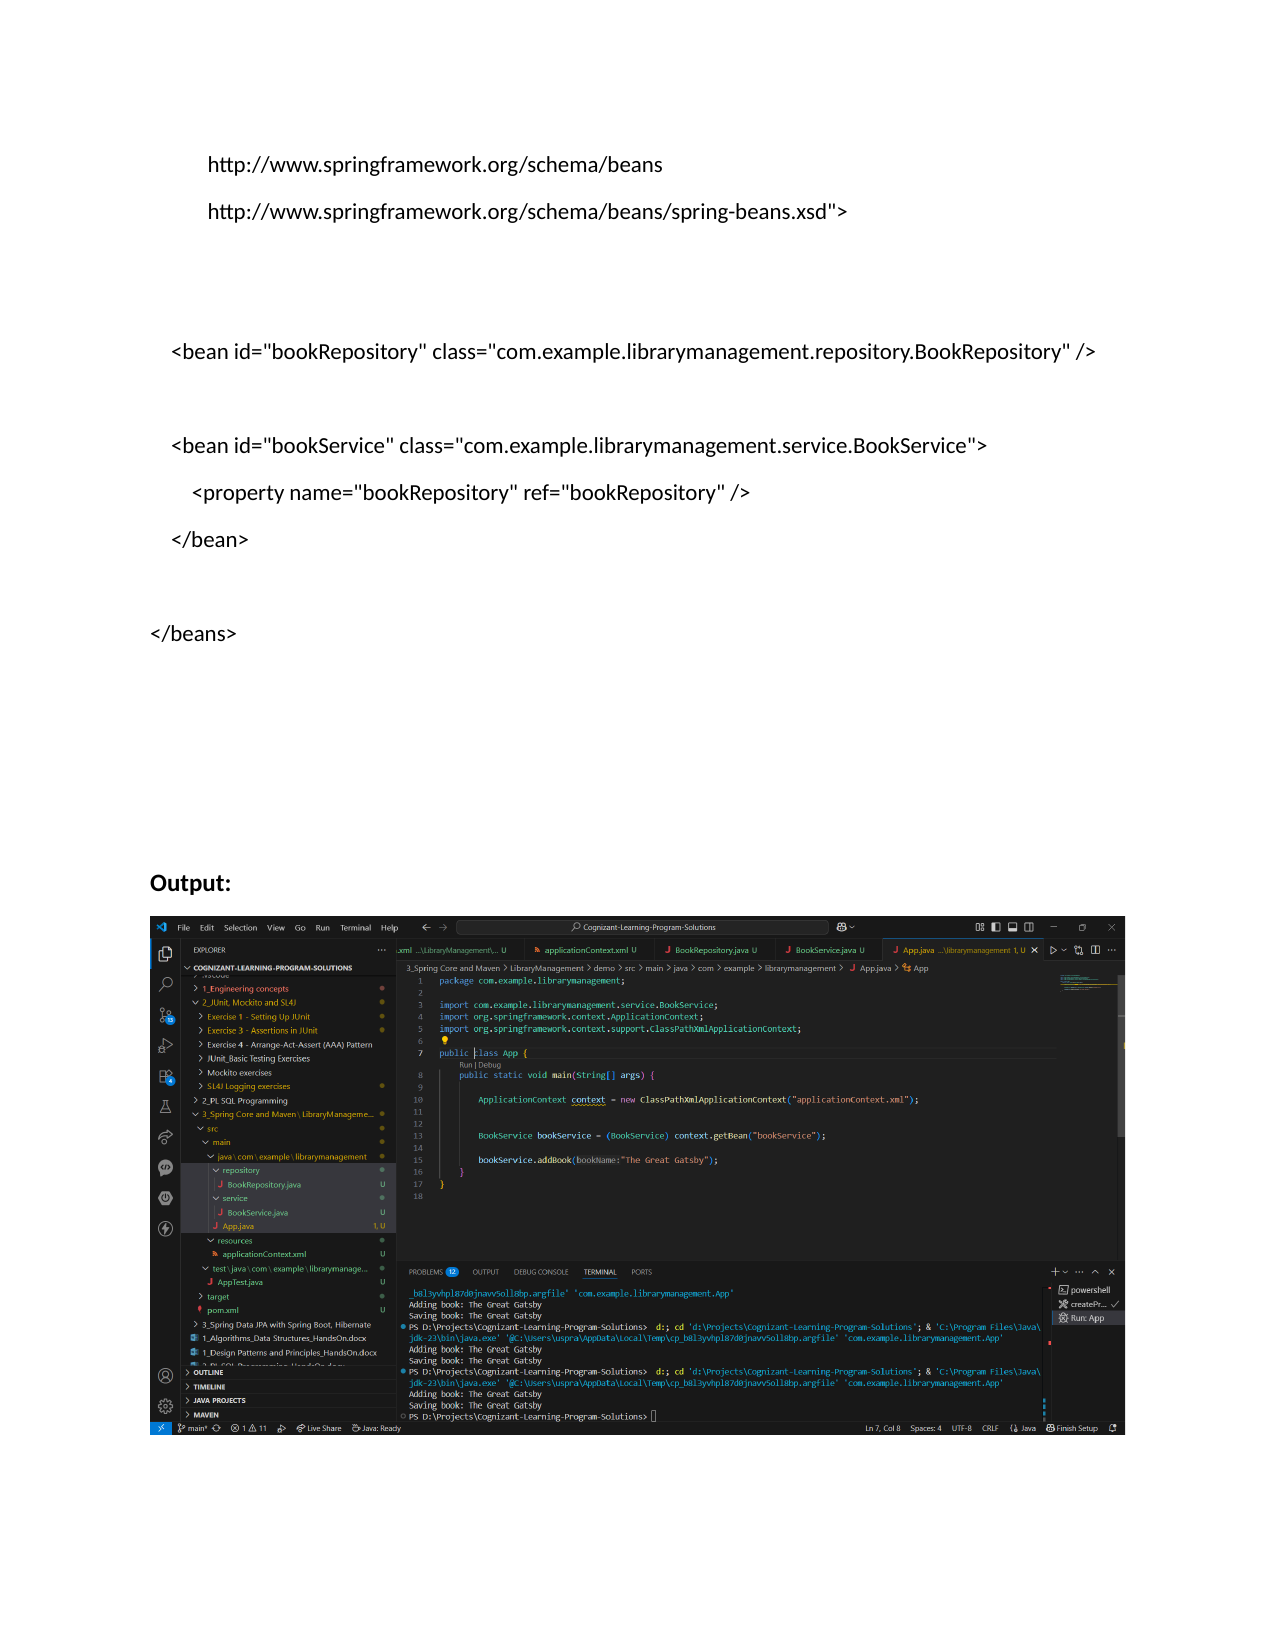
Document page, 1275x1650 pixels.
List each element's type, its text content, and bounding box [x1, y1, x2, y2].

picture [150, 916, 1125, 1435]
text </beans> [150, 619, 1125, 647]
text http://www.springframework.org/schema/beans [150, 150, 1125, 178]
text http://www.springframework.org/schema/beans/spring-beans.xsd"> [150, 197, 1125, 225]
text <bean id="bookService" class="com.example.librarymanagement.service.BookService"> [150, 431, 1125, 459]
text </bean> [150, 525, 1125, 553]
text <bean id="bookRepository" class="com.example.librarymanagement.repository.BookRepository" /> [150, 337, 1125, 366]
text <property name="bookRepository" ref="bookRepository" /> [150, 478, 1125, 506]
text Output: [150, 867, 1125, 897]
